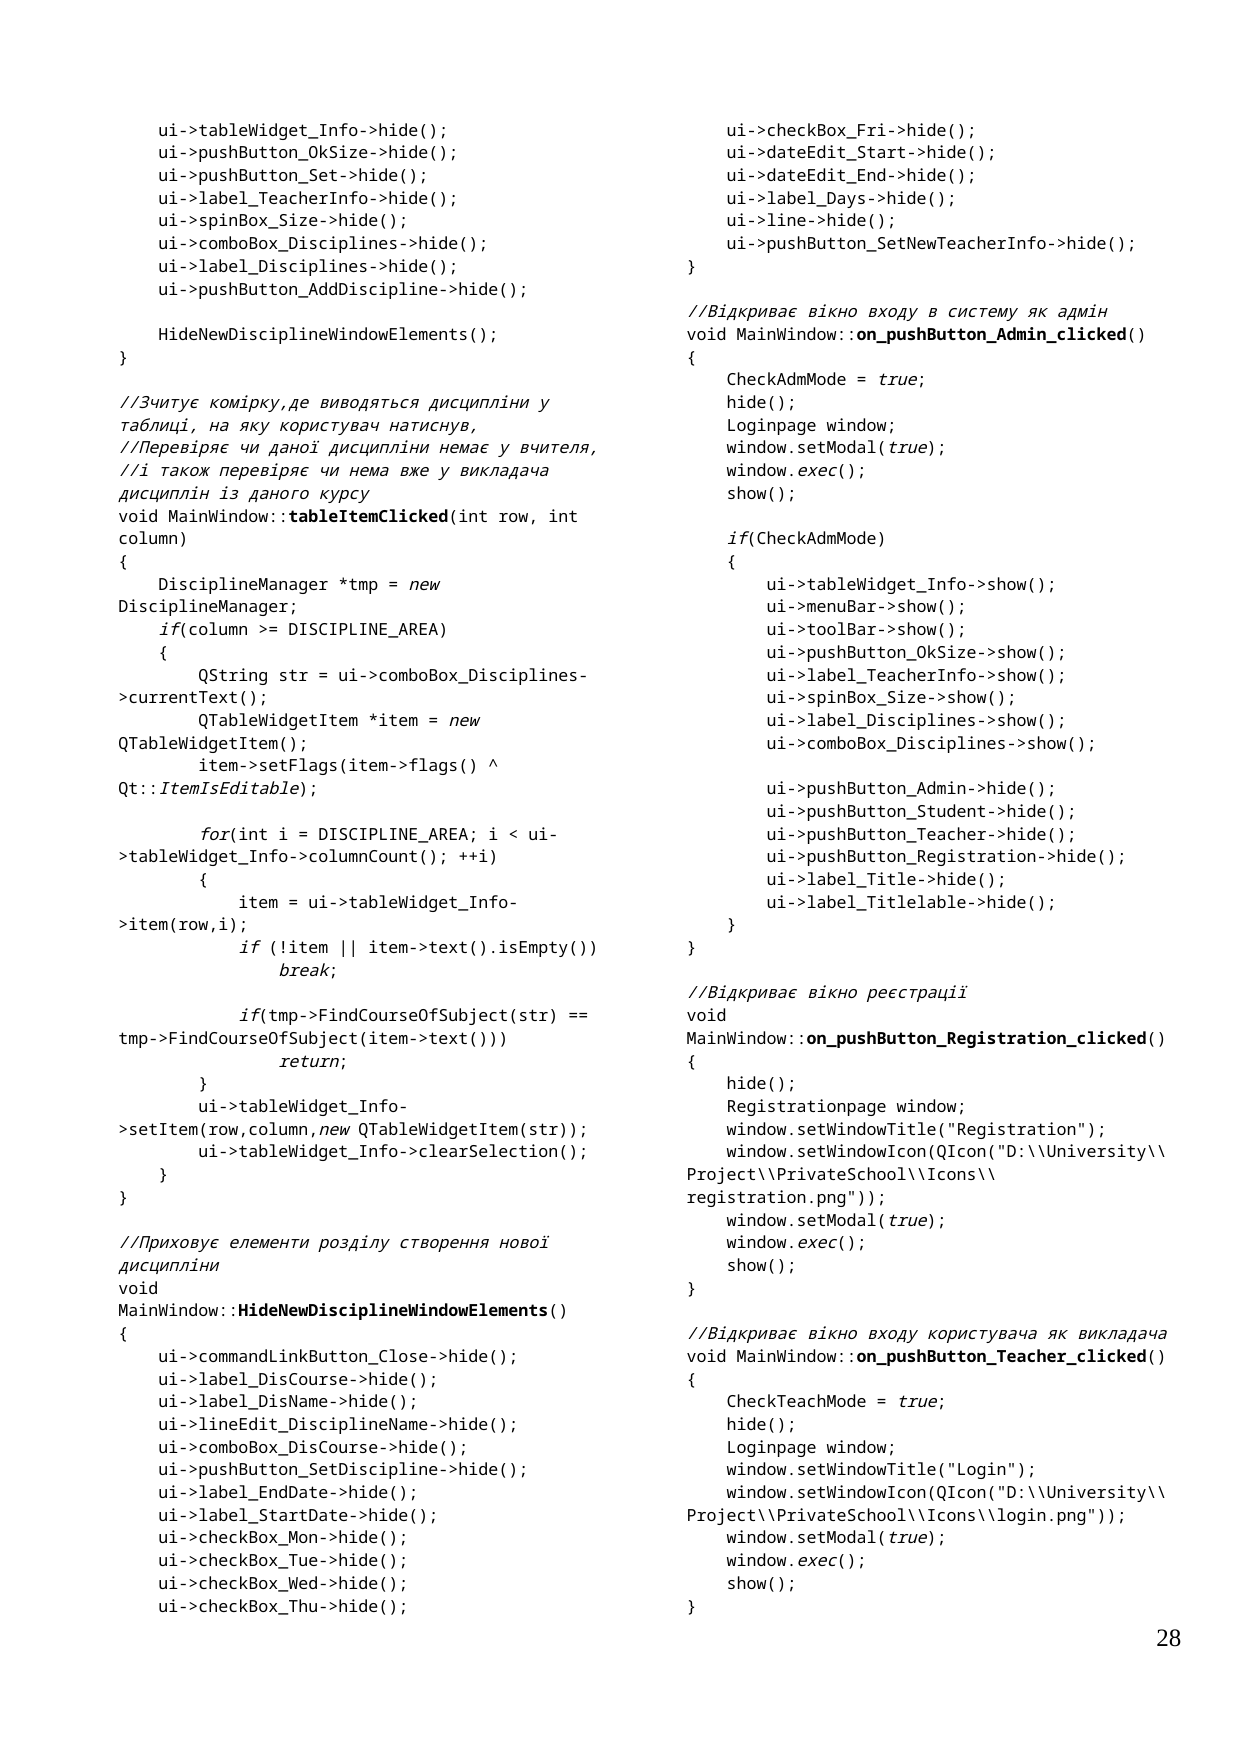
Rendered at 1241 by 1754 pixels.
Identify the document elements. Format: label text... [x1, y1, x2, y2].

text ui->tableWidget_Info->show(); [686, 572, 1181, 595]
text window.setModal(true); [686, 1208, 1181, 1231]
text ui->menuBar->show(); [686, 595, 1181, 618]
text void MainWindow::on_pushButton_Admin_clicked() [686, 322, 1181, 345]
text window.setWindowIcon(QIcon("D:\\University\\Project\\PrivateSchool\\Icons\\registration.png")); [686, 1140, 1181, 1208]
text ui->spinBox_Size->show(); [686, 686, 1181, 708]
text window.setWindowTitle("Login"); [686, 1458, 1181, 1481]
text ui->pushButton_Teacher->hide(); [686, 822, 1181, 845]
text ui->pushButton_Set->hide(); [118, 163, 613, 186]
text ui->checkBox_Mon->hide(); [118, 1526, 613, 1549]
text if(tmp->FindCourseOfSubject(str) == tmp->FindCourseOfSubject(item->text())) [118, 1004, 613, 1049]
text ui->label_DisCourse->hide(); [118, 1367, 613, 1390]
text ui->dateEdit_Start->hide(); [686, 141, 1181, 163]
text ui->pushButton_SetDiscipline->hide(); [118, 1458, 613, 1481]
text show(); [686, 481, 1181, 504]
text window.exec(); [686, 1231, 1181, 1253]
text ui->spinBox_Size->hide(); [118, 209, 613, 232]
text for(int i = DISCIPLINE_AREA; i < ui->tableWidget_Info->columnCount(); ++i) [118, 822, 613, 867]
text hide(); [686, 1072, 1181, 1094]
text void MainWindow::on_pushButton_Teacher_clicked() [686, 1344, 1181, 1367]
text ui->label_Days->hide(); [686, 186, 1181, 209]
text window.setWindowIcon(QIcon("D:\\University\\Project\\PrivateSchool\\Icons\\login.png")); [686, 1481, 1181, 1526]
text CheckAdmMode = true; [686, 368, 1181, 391]
text show(); [686, 1253, 1181, 1276]
text ui->checkBox_Wed->hide(); [118, 1571, 613, 1594]
text ui->pushButton_AddDiscipline->hide(); [118, 277, 613, 300]
text window.setModal(true); [686, 1526, 1181, 1549]
text ui->comboBox_Disciplines->hide(); [118, 232, 613, 254]
text ui->comboBox_Disciplines->show(); [686, 731, 1181, 754]
text } [686, 913, 1181, 936]
text ui->pushButton_Admin->hide(); [686, 777, 1181, 799]
text //Перевіряє чи даної дисципліни немає у вчителя, [118, 436, 613, 459]
text { [686, 345, 1181, 368]
text return; [118, 1049, 613, 1072]
text ui->tableWidget_Info->clearSelection(); [118, 1140, 613, 1163]
text } [686, 254, 1181, 277]
text ui->commandLinkButton_Close->hide(); [118, 1344, 613, 1367]
text ui->checkBox_Thu->hide(); [118, 1594, 613, 1617]
text ui->lineEdit_DisciplineName->hide(); [118, 1412, 613, 1435]
text ui->label_DisName->hide(); [118, 1390, 613, 1412]
text ui->pushButton_Student->hide(); [686, 799, 1181, 822]
text } [686, 936, 1181, 958]
text Loginpage window; [686, 413, 1181, 436]
text } [686, 1594, 1181, 1617]
text void MainWindow::HideNewDisciplineWindowElements() [118, 1276, 613, 1322]
text } [686, 1276, 1181, 1299]
text QTableWidgetItem *item = new QTableWidgetItem(); [118, 708, 613, 754]
text ui->label_EndDate->hide(); [118, 1481, 613, 1503]
text Loginpage window; [686, 1435, 1181, 1458]
text break; [118, 958, 613, 981]
text hide(); [686, 391, 1181, 413]
text } [118, 1163, 613, 1185]
text HideNewDisciplineWindowElements(); [118, 322, 613, 345]
text { [118, 549, 613, 572]
text hide(); [686, 1412, 1181, 1435]
text item->setFlags(item->flags() ^ Qt::ItemIsEditable); [118, 754, 613, 799]
text DisciplineManager *tmp = new DisciplineManager; [118, 572, 613, 618]
text window.setModal(true); [686, 436, 1181, 459]
text ui->line->hide(); [686, 209, 1181, 232]
text ui->pushButton_OkSize->hide(); [118, 141, 613, 163]
text ui->pushButton_OkSize->show(); [686, 640, 1181, 663]
text //Відкриває вікно входу в систему як адмін [686, 300, 1181, 322]
text } [118, 345, 613, 368]
text if (!item || item->text().isEmpty()) [118, 936, 613, 958]
text { [686, 549, 1181, 572]
text item = ui->tableWidget_Info->item(row,i); [118, 890, 613, 936]
text //Відкриває вікно реєстрації [686, 981, 1181, 1004]
text void MainWindow::on_pushButton_Registration_clicked() [686, 1004, 1181, 1049]
text QString str = ui->comboBox_Disciplines->currentText(); [118, 663, 613, 708]
text //Зчитує комірку,де виводяться дисципліни у таблиці, на яку користувач натиснув, [118, 391, 613, 436]
text ui->dateEdit_End->hide(); [686, 163, 1181, 186]
text ui->label_Titlelable->hide(); [686, 890, 1181, 913]
text ui->tableWidget_Info->setItem(row,column,new QTableWidgetItem(str)); [118, 1094, 613, 1140]
text ui->toolBar->show(); [686, 618, 1181, 640]
text { [118, 640, 613, 663]
text { [686, 1049, 1181, 1072]
text { [118, 867, 613, 890]
text window.setWindowTitle("Registration"); [686, 1117, 1181, 1140]
text //Приховує елементи розділу створення нової дисципліни [118, 1231, 613, 1276]
text window.exec(); [686, 1549, 1181, 1571]
text if(CheckAdmMode) [686, 527, 1181, 549]
text } [118, 1072, 613, 1094]
text ui->pushButton_Registration->hide(); [686, 845, 1181, 867]
text //Відкриває вікно входу користувача як викладача [686, 1322, 1181, 1344]
text { [118, 1322, 613, 1344]
text void MainWindow::tableItemClicked(int row, int column) [118, 504, 613, 549]
text if(column >= DISCIPLINE_AREA) [118, 618, 613, 640]
text window.exec(); [686, 459, 1181, 481]
text ui->label_Disciplines->hide(); [118, 254, 613, 277]
text { [686, 1367, 1181, 1390]
text ui->pushButton_SetNewTeacherInfo->hide(); [686, 232, 1181, 254]
text show(); [686, 1571, 1181, 1594]
text //і також перевіряє чи нема вже у викладача дисциплін із даного курсу [118, 459, 613, 504]
text ui->label_Title->hide(); [686, 867, 1181, 890]
text ui->checkBox_Tue->hide(); [118, 1549, 613, 1571]
text Registrationpage window; [686, 1094, 1181, 1117]
text ui->label_Disciplines->show(); [686, 708, 1181, 731]
text } [118, 1185, 613, 1208]
text ui->label_TeacherInfo->hide(); [118, 186, 613, 209]
text ui->comboBox_DisCourse->hide(); [118, 1435, 613, 1458]
text CheckTeachMode = true; [686, 1390, 1181, 1412]
text ui->tableWidget_Info->hide(); [118, 118, 613, 141]
text ui->label_StartDate->hide(); [118, 1503, 613, 1526]
text ui->label_TeacherInfo->show(); [686, 663, 1181, 686]
text ui->checkBox_Fri->hide(); [686, 118, 1181, 141]
